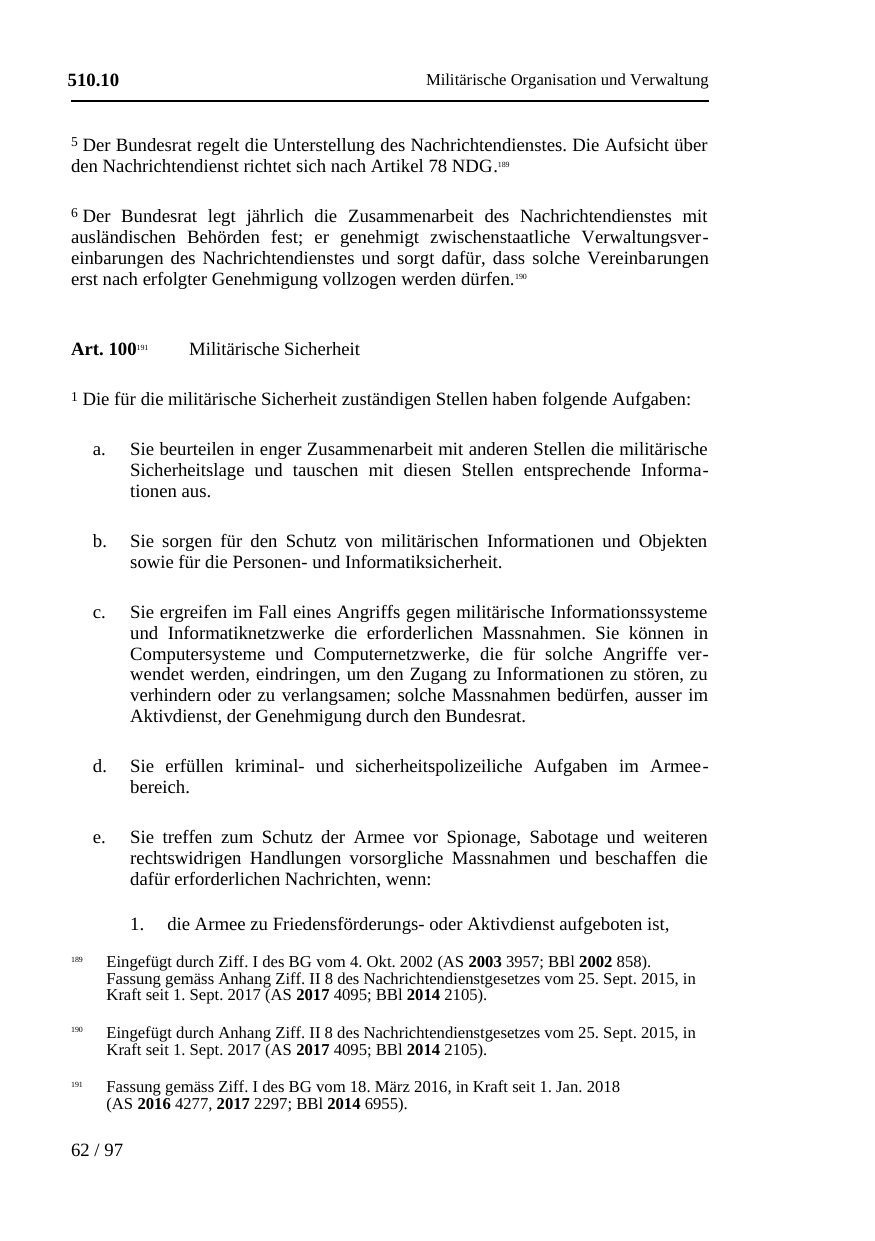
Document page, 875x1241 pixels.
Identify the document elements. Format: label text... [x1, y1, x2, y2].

text 1 Die für die militärische Sicherheit zuständigen Stellen haben folgende Aufgaben: [71, 389, 709, 410]
text 1. die Armee zu Friedensförderungs- oder Aktivdienst aufgeboten ist, [130, 914, 709, 935]
text d. Sie erfüllen kriminal- und sicherheitspolizeiliche Aufgaben im Armeebereich. [93, 756, 709, 797]
text e. Sie treffen zum Schutz der Armee vor Spionage, Sabotage und weiteren rechtswidrigen Handlungen vorsorgliche Massnahmen und beschaffen die dafür erforderlichen Nachrichten, wenn: [93, 827, 709, 889]
text 5 Der Bundesrat regelt die Unterstellung des Nachrichtendienstes. Die Aufsicht über den Nachrichtendienst richtet sich nach Artikel 78 NDG. [71, 135, 709, 177]
text a. Sie beurteilen in enger Zusammenarbeit mit anderen Stellen die militärische Sicherheitslage und tauschen mit diesen Stellen entsprechende Informationen aus. [93, 439, 709, 502]
subtitle Art. 100 Militärische Sicherheit [71, 339, 709, 360]
text b. Sie sorgen für den Schutz von militärischen Informationen und Objekten sowie für die Personen- und Informatiksicherheit. [93, 531, 709, 572]
text 6 Der Bundesrat legt jährlich die Zusammenarbeit des Nachrichtendienstes mit ausländischen Behörden fest; er genehmigt zwischenstaatliche Verwaltungsvereinbarungen des Nachrichtendienstes und sorgt dafür, dass solche Vereinbarungen erst nach erfolgter Genehmigung vollzogen werden dürfen. [71, 206, 709, 289]
text c. Sie ergreifen im Fall eines Angriffs gegen militärische Informationssysteme und Informatiknetzwerke die erforderlichen Massnahmen. Sie können in Computersysteme und Computernetzwerke, die für solche Angriffe verwendet werden, eindringen, um den Zugang zu Informationen zu stören, zu verhindern oder zu verlangsamen; solche Massnahmen bedürfen, ausser im Aktivdienst, der Genehmigung durch den Bundesrat. [93, 602, 709, 727]
